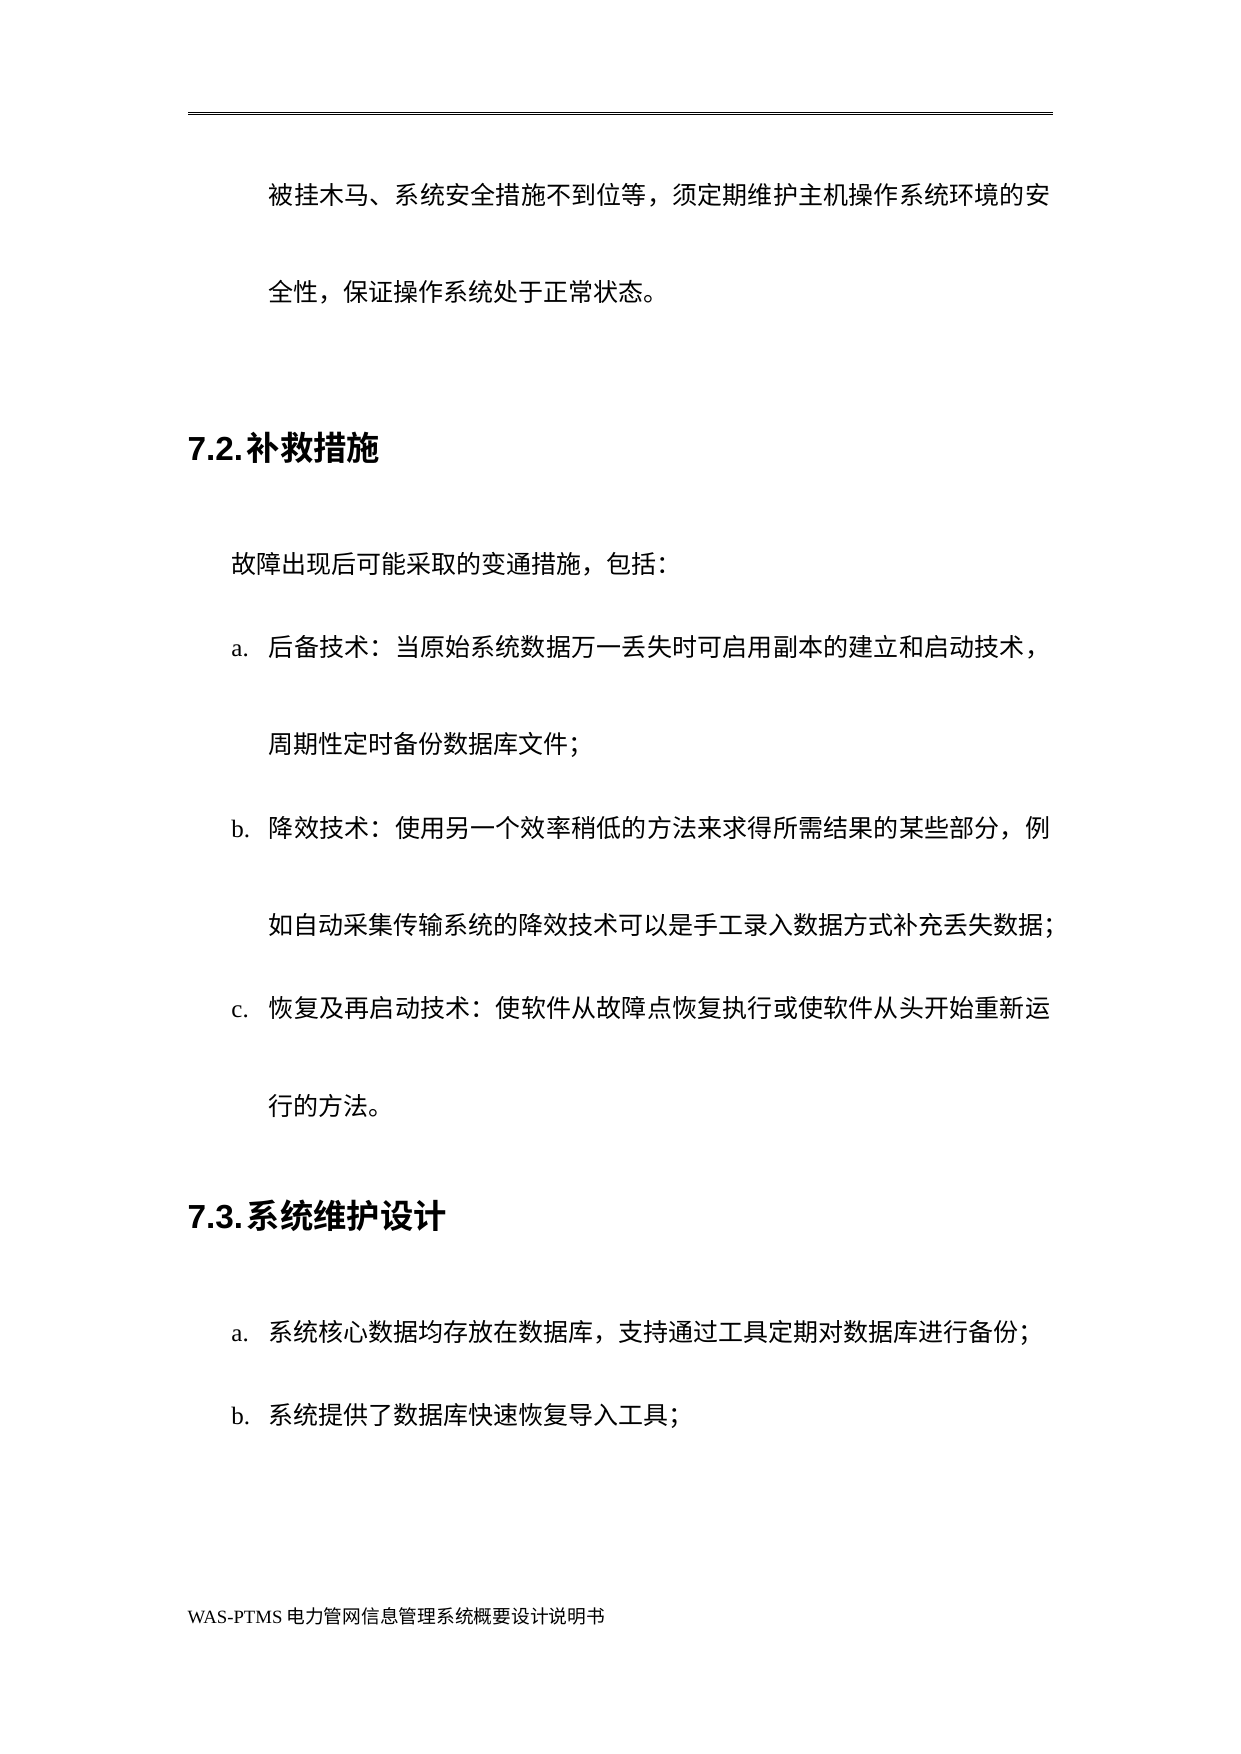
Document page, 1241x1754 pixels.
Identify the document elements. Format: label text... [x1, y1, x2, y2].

subtitle 补救措施 [187, 414, 1053, 479]
text 故障出现后可能采取的变通措施，包括： [187, 530, 1053, 595]
list 系统提供了数据库快速恢复导入工具； [231, 1381, 1053, 1446]
subtitle 系统维护设计 [187, 1182, 1053, 1247]
list 系统核心数据均存放在数据库，支持通过工具定期对数据库进行备份； [231, 1298, 1053, 1363]
list 降效技术：使用另一个效率稍低的方法来求得所需结果的某些部分，例如自动采集传输系统的降效技术可以是手工录入数据方式补充丢失数据； [231, 794, 1053, 956]
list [231, 161, 1053, 323]
list 后备技术：当原始系统数据万一丢失时可启用副本的建立和启动技术，周期性定时备份数据库文件； [231, 613, 1053, 776]
list 恢复及再启动技术：使软件从故障点恢复执行或使软件从头开始重新运行的方法。 [231, 974, 1053, 1137]
